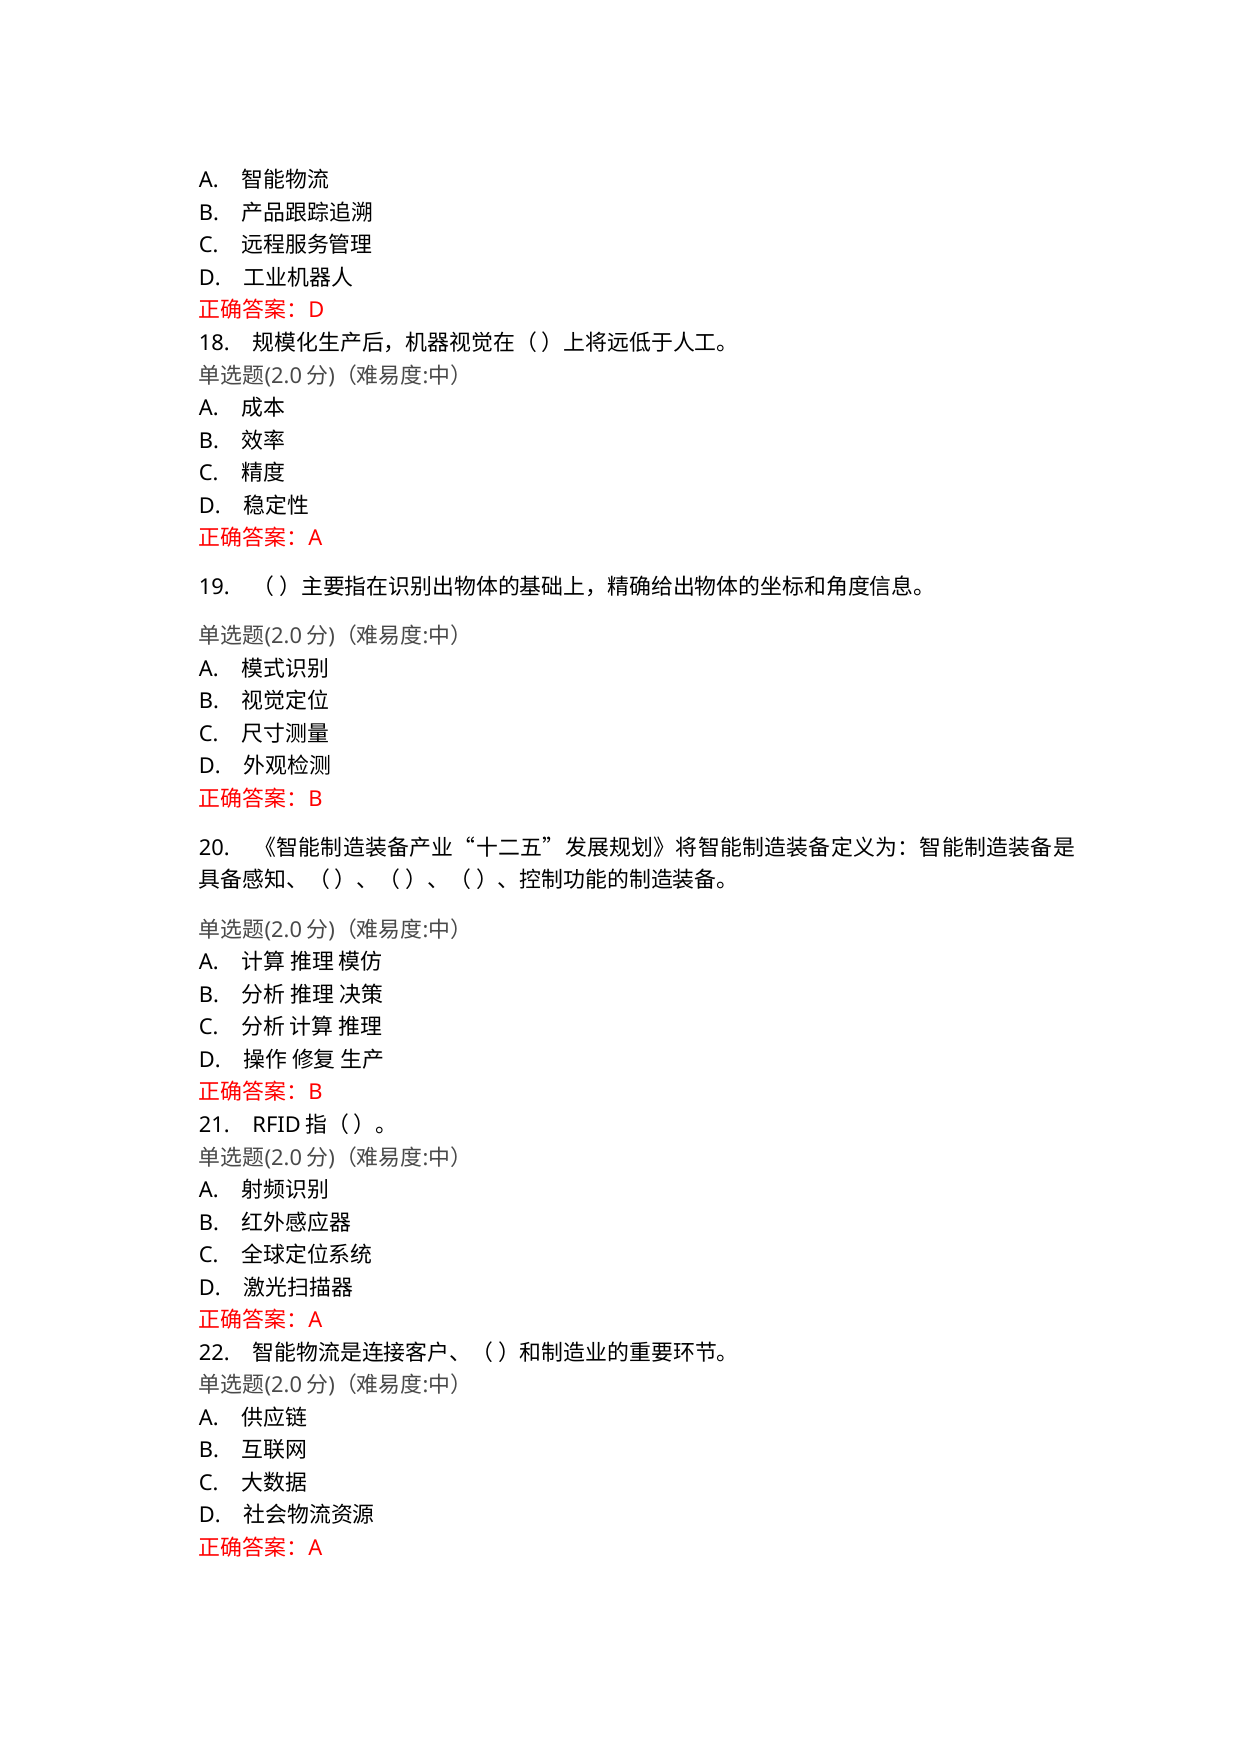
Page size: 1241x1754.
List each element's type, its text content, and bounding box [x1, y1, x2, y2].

table_cell B. 产品跟踪追溯 [188, 195, 1087, 227]
table_cell A. 模式识别 [188, 650, 1087, 683]
table_cell 正确答案：A [188, 1302, 1087, 1334]
table_cell A. 射频识别 [188, 1172, 1087, 1204]
table_cell B. 红外感应器 [188, 1204, 1087, 1237]
table_cell 单选题(2.0分)（难易度:中） [188, 1367, 1087, 1399]
table_cell 正确答案：A [188, 1530, 1087, 1562]
table_cell 单选题(2.0分)（难易度:中） [188, 911, 1087, 944]
table_cell B. 分析 推理 决策 [188, 976, 1087, 1009]
table_cell A. 智能物流 [188, 162, 1087, 194]
table_cell 正确答案：B [188, 780, 1087, 813]
table_cell 单选题(2.0分)（难易度:中） [188, 357, 1087, 390]
table_cell 正确答案：D [188, 292, 1087, 324]
table_cell A. 成本 [188, 390, 1087, 422]
table_cell 21. RFID指（ ）。 [188, 1106, 1087, 1139]
table_cell D. 操作 修复 生产 [188, 1041, 1087, 1074]
table_cell D. 社会物流资源 [188, 1497, 1087, 1529]
table_cell 正确答案：A [188, 520, 1087, 552]
table_cell A. 计算 推理 模仿 [188, 944, 1087, 976]
table_cell C. 远程服务管理 [188, 227, 1087, 259]
table_cell 20. 《智能制造装备产业“十二五”发展规划》将智能制造装备定义为：智能制造装备是具备感知、（ ）、（ ）、（ ）、控制功能的制造装备。 [188, 813, 1087, 911]
table_cell D. 稳定性 [188, 487, 1087, 520]
table_cell D. 激光扫描器 [188, 1269, 1087, 1302]
table_cell C. 尺寸测量 [188, 715, 1087, 748]
table_cell 正确答案：B [188, 1074, 1087, 1106]
table_cell 单选题(2.0分)（难易度:中） [188, 618, 1087, 650]
table_cell C. 精度 [188, 455, 1087, 487]
table_cell B. 互联网 [188, 1432, 1087, 1464]
table_cell B. 视觉定位 [188, 683, 1087, 715]
table_cell C. 全球定位系统 [188, 1237, 1087, 1269]
table_cell 22. 智能物流是连接客户、（ ）和制造业的重要环节。 [188, 1334, 1087, 1367]
table_cell C. 大数据 [188, 1465, 1087, 1497]
table_cell 18. 规模化生产后，机器视觉在（ ）上将远低于人工。 [188, 325, 1087, 357]
table_cell D. 外观检测 [188, 748, 1087, 780]
table_cell A. 供应链 [188, 1400, 1087, 1432]
table_cell D. 工业机器人 [188, 260, 1087, 292]
table_cell 19. （ ）主要指在识别出物体的基础上，精确给出物体的坐标和角度信息。 [188, 552, 1087, 618]
table_cell 单选题(2.0分)（难易度:中） [188, 1139, 1087, 1172]
table_cell B. 效率 [188, 422, 1087, 455]
table_cell C. 分析 计算 推理 [188, 1009, 1087, 1041]
